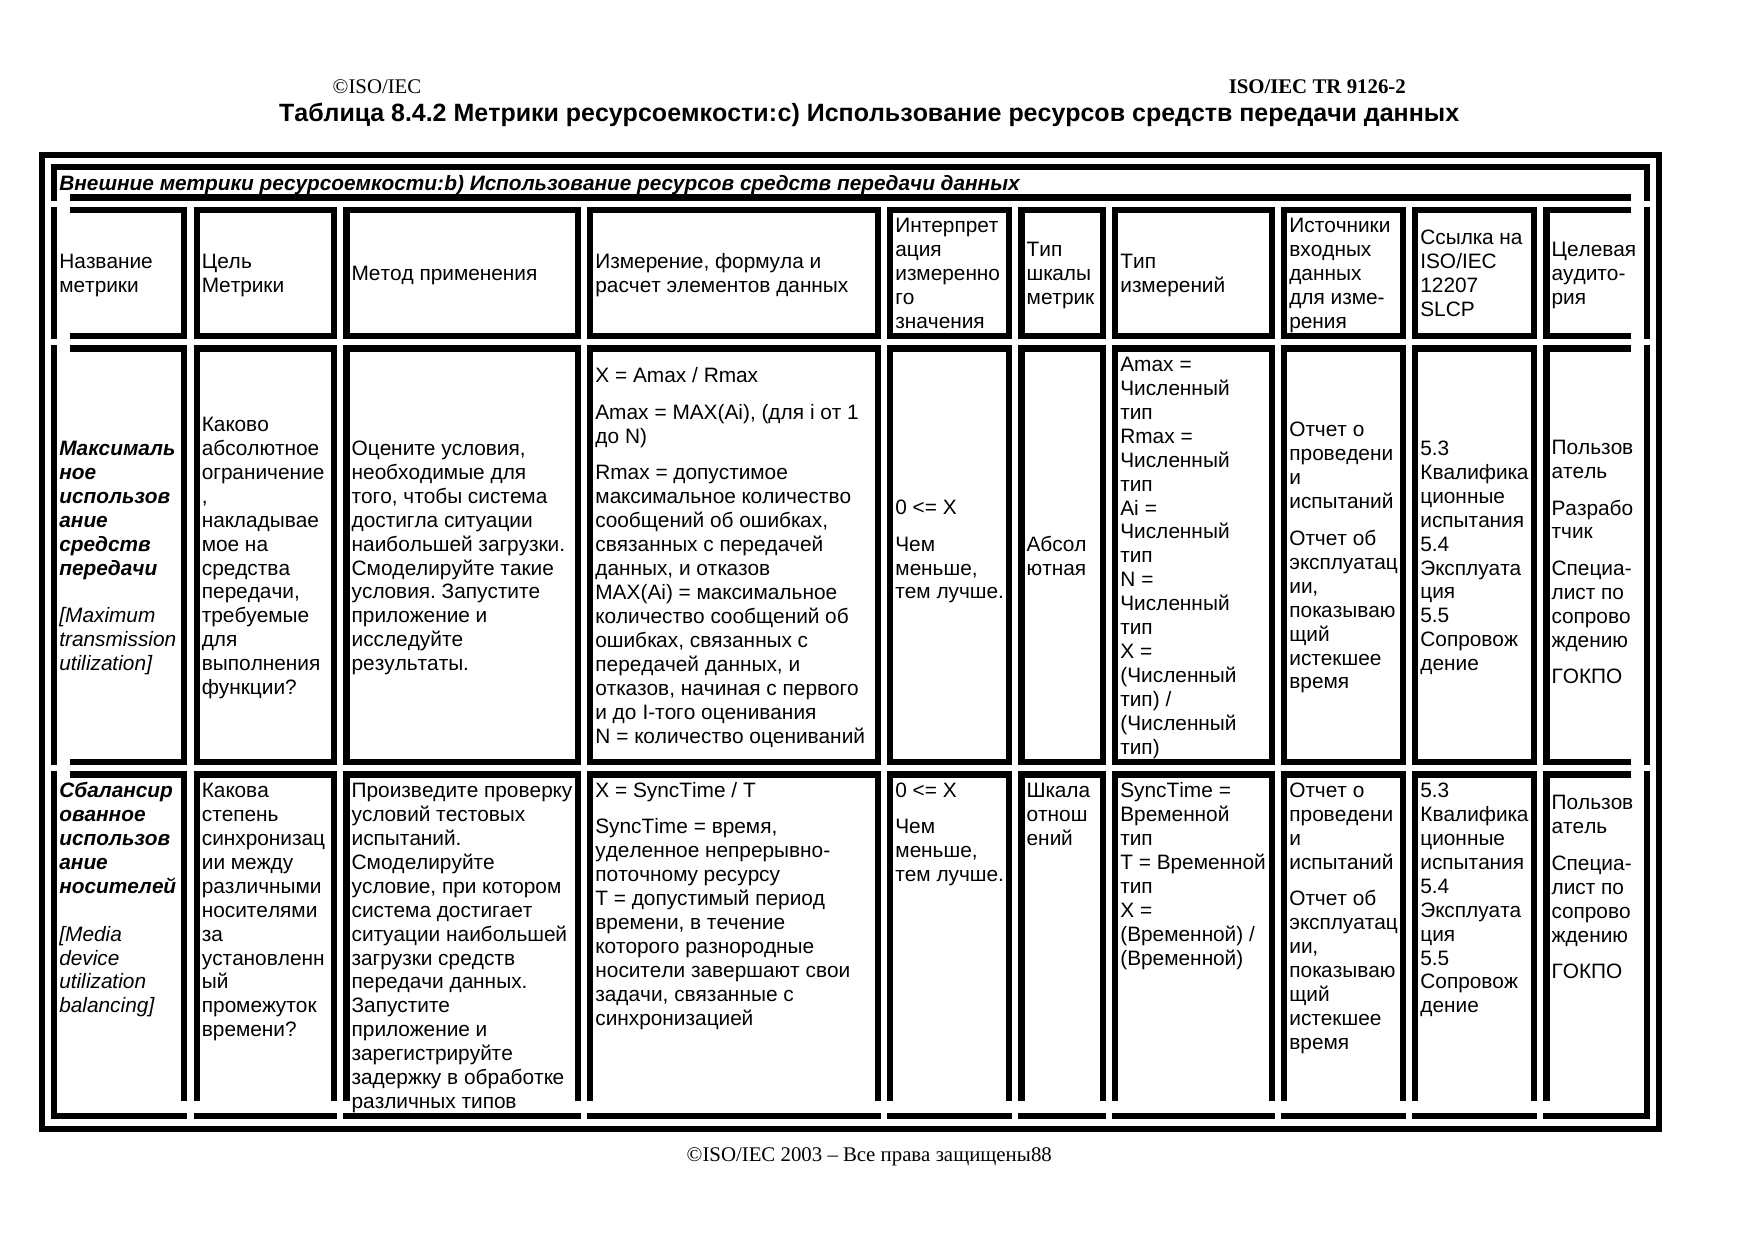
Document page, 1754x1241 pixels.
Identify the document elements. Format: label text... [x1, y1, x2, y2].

table_cell Абсолютная [1015, 333, 1109, 759]
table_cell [884, 759, 1015, 1113]
table_cell Ссылка на ISO/IEC 12207 SLCP [1409, 201, 1540, 333]
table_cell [1540, 759, 1653, 1113]
table_cell Измерение, формула и расчет элементов данных [584, 201, 884, 333]
table_cell Тип измерений [1109, 201, 1278, 333]
table_cell Отчет о проведении испытаний Отчет об эксплуатации, показывающий истекшее время [1278, 333, 1409, 759]
table_cell 5.3 Квалификационные испытания 5.4 Эксплуатация 5.5 Сопровождение [1409, 333, 1540, 759]
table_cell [340, 759, 584, 1113]
table_cell Максимальное использование средств передачи [Maximum transmission utilization] [48, 333, 190, 759]
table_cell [1109, 759, 1278, 1113]
table_cell Интерпретация измеренного значения [884, 201, 1015, 333]
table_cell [48, 759, 190, 1113]
table_cell Каково абсолютное ограничение, накладываемое на средства передачи, требуемые для выполнения функции? [190, 333, 340, 759]
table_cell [190, 759, 340, 1113]
table_cell Тип шкалы метрик [1015, 201, 1109, 333]
table_cell X = Amax / Rmax Amax = MAX(Ai), (для i от 1 до N) Rmax = допустимое максимальное количество сообщений об ошибках, связанных с передачей данных, и отказов MAX(Ai) = максимальное количество сообщений об ошибках, связанных с передачей данных, и отказов, начиная с первого и до I-того оценивания N = количество оцениваний [584, 333, 884, 759]
table_cell Оцените условия, необходимые для того, чтобы система достигла ситуации наибольшей загрузки. Смоделируйте такие условия. Запустите приложение и исследуйте результаты. [340, 333, 584, 759]
table_cell Целевая аудитория [1540, 194, 1653, 333]
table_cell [584, 759, 884, 1113]
table_cell Пользователь Разработчик Специалист по сопровождению ГОКПО [1540, 333, 1653, 759]
subtitle Таблица 8.4.2 Метрики ресурсоемкости:c) Использование ресурсов средств передачи данных [59, 98, 1679, 127]
table_header Внешние метрики ресурсоемкости:b) Использование ресурсов средств передачи данных [48, 158, 1653, 194]
table_cell Источники входных данных для измерения [1278, 201, 1409, 333]
table_cell Цель Метрики [190, 201, 340, 333]
table_cell Amax = Численный тип Rmax = Численный тип Ai = Численный тип N = Численный тип X = (Численный тип) / (Численный тип) [1109, 333, 1278, 759]
table_cell 0 <= X Чем меньше, тем лучше. [884, 333, 1015, 759]
table_cell Метод применения [340, 201, 584, 333]
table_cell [1409, 759, 1540, 1113]
table_cell Название метрики [48, 194, 190, 333]
table_cell Шкала отношений [1015, 759, 1109, 1113]
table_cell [1278, 759, 1409, 1113]
